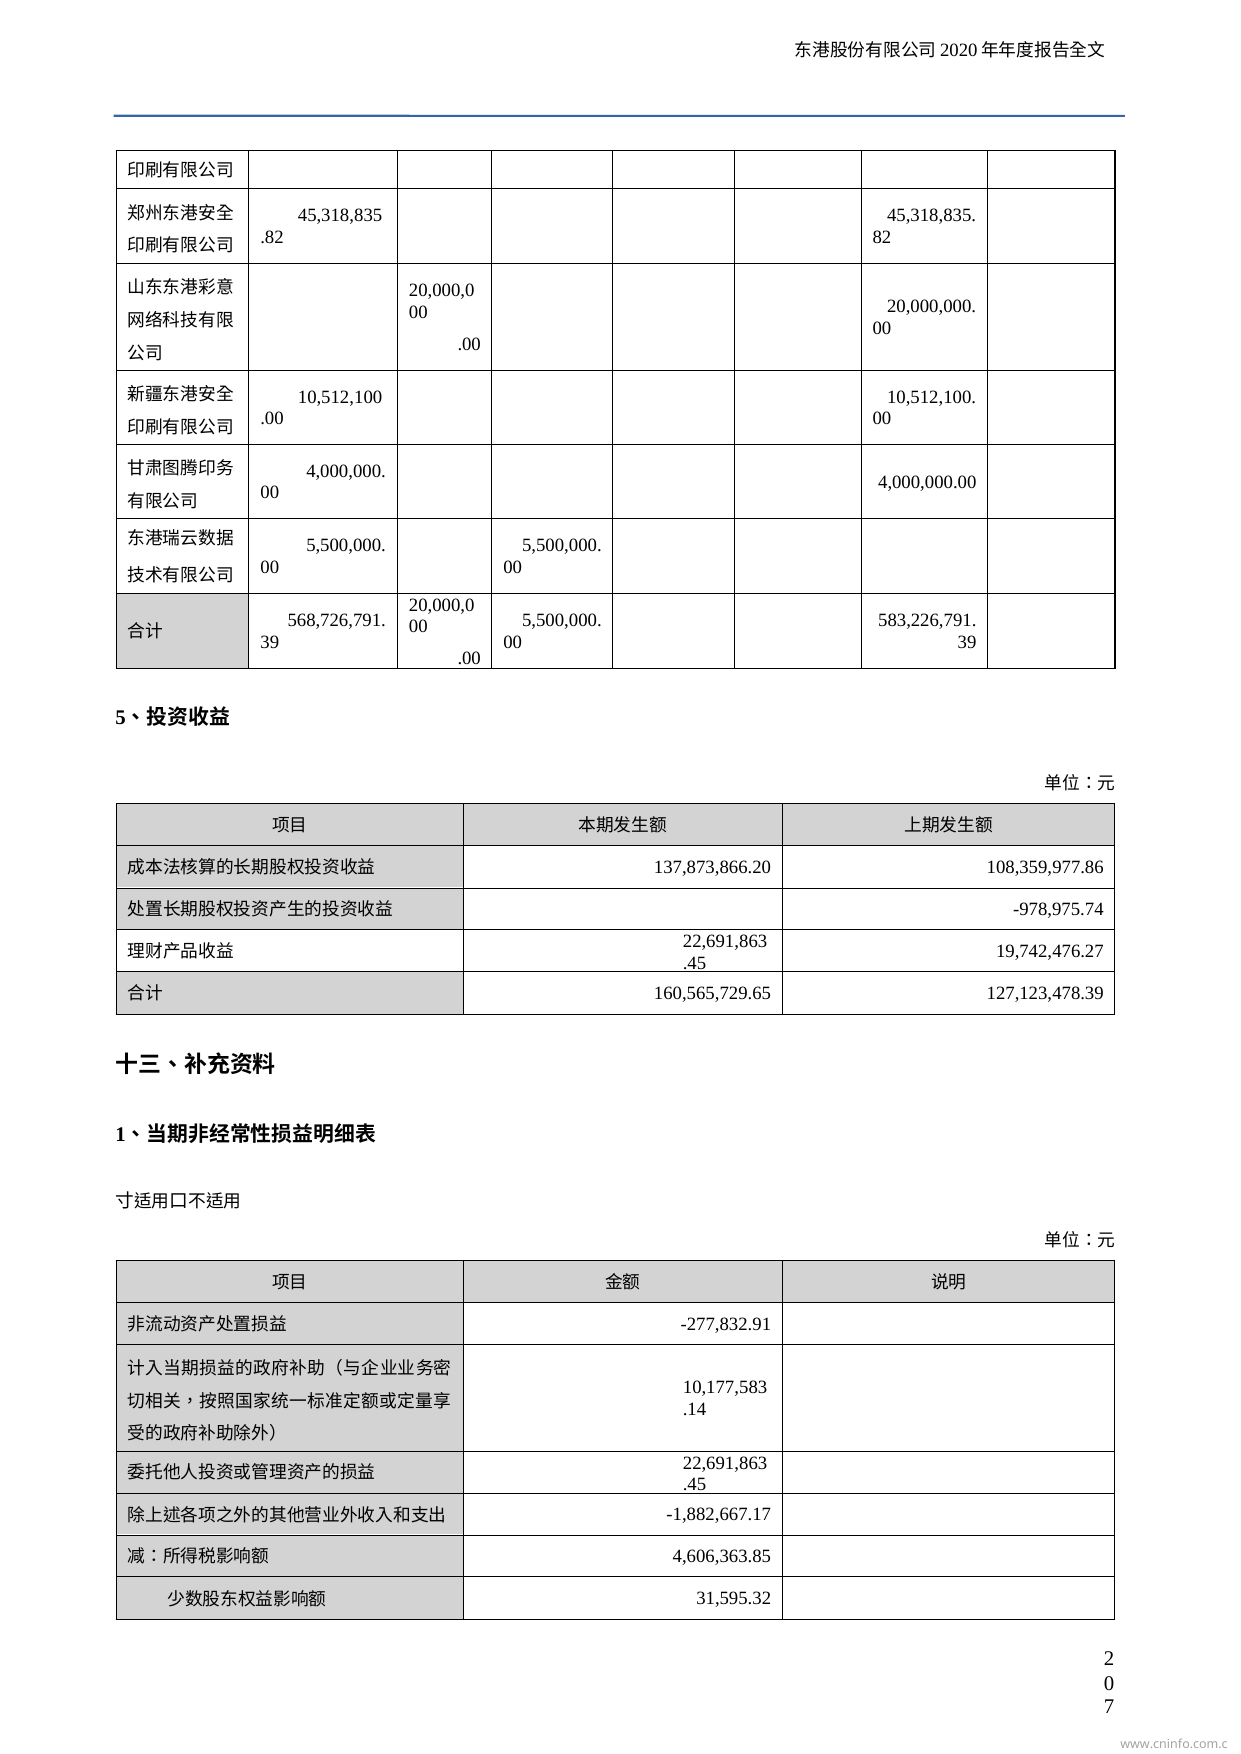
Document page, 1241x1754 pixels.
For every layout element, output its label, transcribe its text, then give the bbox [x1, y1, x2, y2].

text 5、投资收益 [115, 702, 1116, 731]
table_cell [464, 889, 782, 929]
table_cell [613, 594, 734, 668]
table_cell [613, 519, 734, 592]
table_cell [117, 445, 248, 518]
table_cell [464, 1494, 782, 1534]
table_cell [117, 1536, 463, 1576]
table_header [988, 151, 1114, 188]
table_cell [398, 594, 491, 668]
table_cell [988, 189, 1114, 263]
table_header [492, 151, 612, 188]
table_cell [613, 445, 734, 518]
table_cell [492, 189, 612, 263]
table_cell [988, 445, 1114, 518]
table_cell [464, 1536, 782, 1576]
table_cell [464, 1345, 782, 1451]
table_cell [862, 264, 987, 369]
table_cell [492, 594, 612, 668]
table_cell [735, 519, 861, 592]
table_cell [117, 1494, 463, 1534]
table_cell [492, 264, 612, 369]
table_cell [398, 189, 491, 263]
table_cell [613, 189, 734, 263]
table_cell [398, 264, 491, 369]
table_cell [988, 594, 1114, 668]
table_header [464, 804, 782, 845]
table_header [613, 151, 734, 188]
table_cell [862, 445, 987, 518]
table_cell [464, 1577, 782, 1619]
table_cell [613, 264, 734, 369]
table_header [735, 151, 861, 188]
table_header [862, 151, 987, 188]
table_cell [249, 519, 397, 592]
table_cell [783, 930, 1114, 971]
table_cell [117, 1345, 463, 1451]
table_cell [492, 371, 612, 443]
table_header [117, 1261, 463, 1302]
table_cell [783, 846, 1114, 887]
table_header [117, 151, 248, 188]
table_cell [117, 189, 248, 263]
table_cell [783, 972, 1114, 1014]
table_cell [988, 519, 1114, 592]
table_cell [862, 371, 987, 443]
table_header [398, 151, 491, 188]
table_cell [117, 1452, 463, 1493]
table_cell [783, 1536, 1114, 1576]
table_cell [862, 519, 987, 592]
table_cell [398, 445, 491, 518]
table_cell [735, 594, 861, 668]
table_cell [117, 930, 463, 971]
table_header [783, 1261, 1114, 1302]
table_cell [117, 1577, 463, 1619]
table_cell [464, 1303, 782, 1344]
text 十三、补充资料 [115, 1048, 1116, 1079]
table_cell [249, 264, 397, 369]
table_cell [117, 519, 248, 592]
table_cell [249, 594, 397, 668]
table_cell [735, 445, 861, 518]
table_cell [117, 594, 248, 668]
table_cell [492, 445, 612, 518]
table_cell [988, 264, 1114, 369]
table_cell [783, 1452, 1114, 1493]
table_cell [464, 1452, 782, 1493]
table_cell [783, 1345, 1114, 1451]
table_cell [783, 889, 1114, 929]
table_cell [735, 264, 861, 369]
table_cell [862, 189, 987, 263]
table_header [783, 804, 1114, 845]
text 寸适用口不适用 [115, 1187, 1116, 1213]
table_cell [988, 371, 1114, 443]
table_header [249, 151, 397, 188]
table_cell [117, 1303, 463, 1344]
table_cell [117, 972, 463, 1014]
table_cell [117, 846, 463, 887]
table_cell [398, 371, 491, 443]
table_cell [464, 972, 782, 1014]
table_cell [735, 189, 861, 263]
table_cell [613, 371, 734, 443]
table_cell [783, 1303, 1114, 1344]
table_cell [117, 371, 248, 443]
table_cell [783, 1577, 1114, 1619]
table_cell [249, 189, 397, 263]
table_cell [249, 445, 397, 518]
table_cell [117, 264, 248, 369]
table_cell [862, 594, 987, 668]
text 1、当期非经常性损益明细表 [115, 1119, 1116, 1147]
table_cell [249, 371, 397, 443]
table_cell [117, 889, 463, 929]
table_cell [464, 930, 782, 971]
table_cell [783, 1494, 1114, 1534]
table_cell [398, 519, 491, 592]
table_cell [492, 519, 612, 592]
text 单位：元 [1044, 770, 1116, 794]
text 单位：元 [1044, 1227, 1116, 1251]
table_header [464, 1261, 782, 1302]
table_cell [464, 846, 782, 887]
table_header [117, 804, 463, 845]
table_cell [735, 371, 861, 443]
